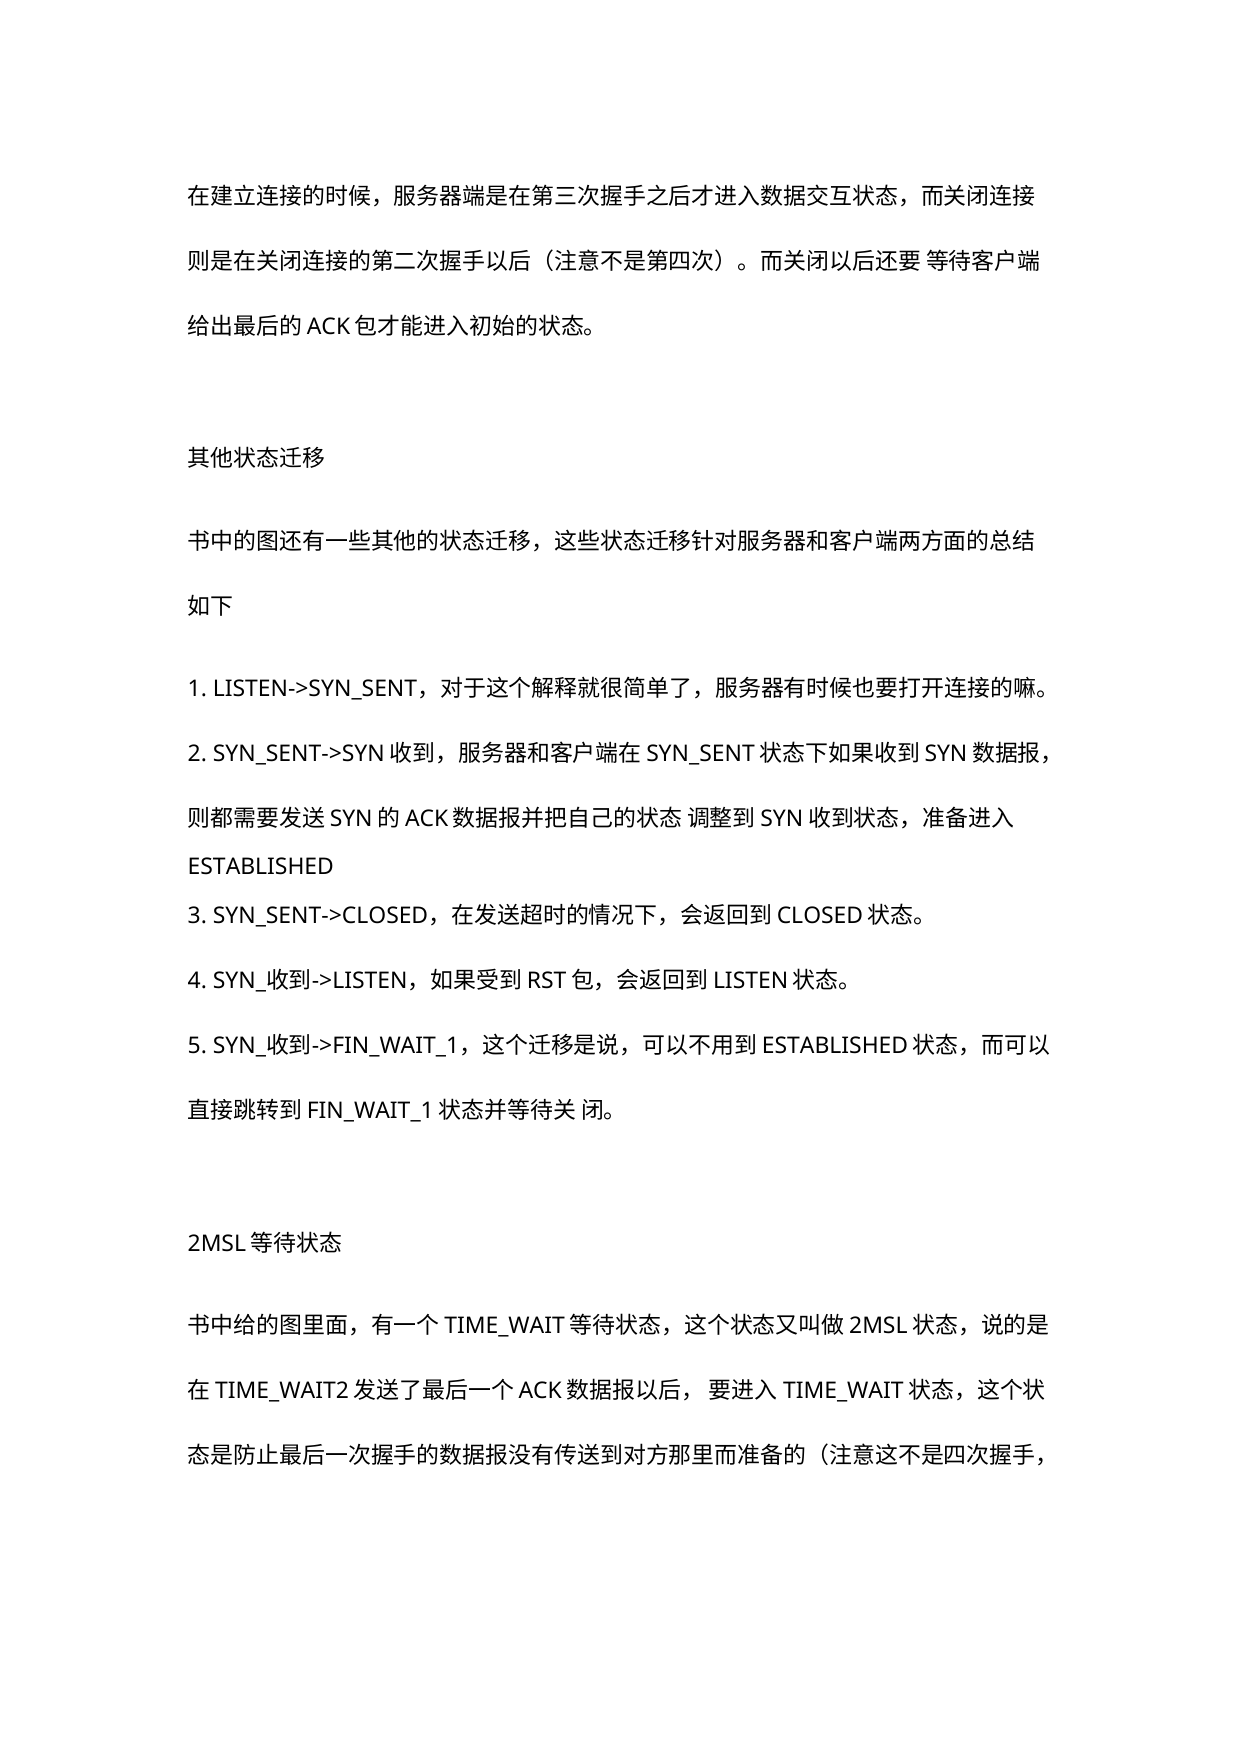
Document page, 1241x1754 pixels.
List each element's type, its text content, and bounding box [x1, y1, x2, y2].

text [187, 1291, 1053, 1486]
text 1. LISTEN->SYN_SENT，对于这个解释就很简单了，服务器有时候也要打开连接的嘛。 2. SYN_SENT->SYN收到，服务器和客户端在SYN_SENT状态下如果收到SYN数据报，则都需要发送SYN的ACK数据报并把自己的状态 调整到SYN收到状态，准备进入ESTABLISHED 3. SYN_SENT->CLOSED，在发送超时的情况下，会返回到CLOSED状态。 4. SYN_收到->LISTEN，如果受到RST包，会返回到LISTEN状态。 5. SYN_收到->FIN_WAIT_1，这个迁移是说，可以不用到ESTABLISHED状态，而可以直接跳转到FIN_WAIT_1状态并等待关 闭。 [187, 654, 1053, 1142]
text 其他状态迁移 [187, 424, 1053, 489]
text 在建立连接的时候，服务器端是在第三次握手之后才进入数据交互状态，而关闭连接则是在关闭连接的第二次握手以后（注意不是第四次）。而关闭以后还要 等待客户端给出最后的ACK包才能进入初始的状态。 [187, 162, 1053, 357]
text 2MSL等待状态 [187, 1209, 1053, 1274]
text 书中的图还有一些其他的状态迁移，这些状态迁移针对服务器和客户端两方面的总结如下 [187, 507, 1053, 637]
